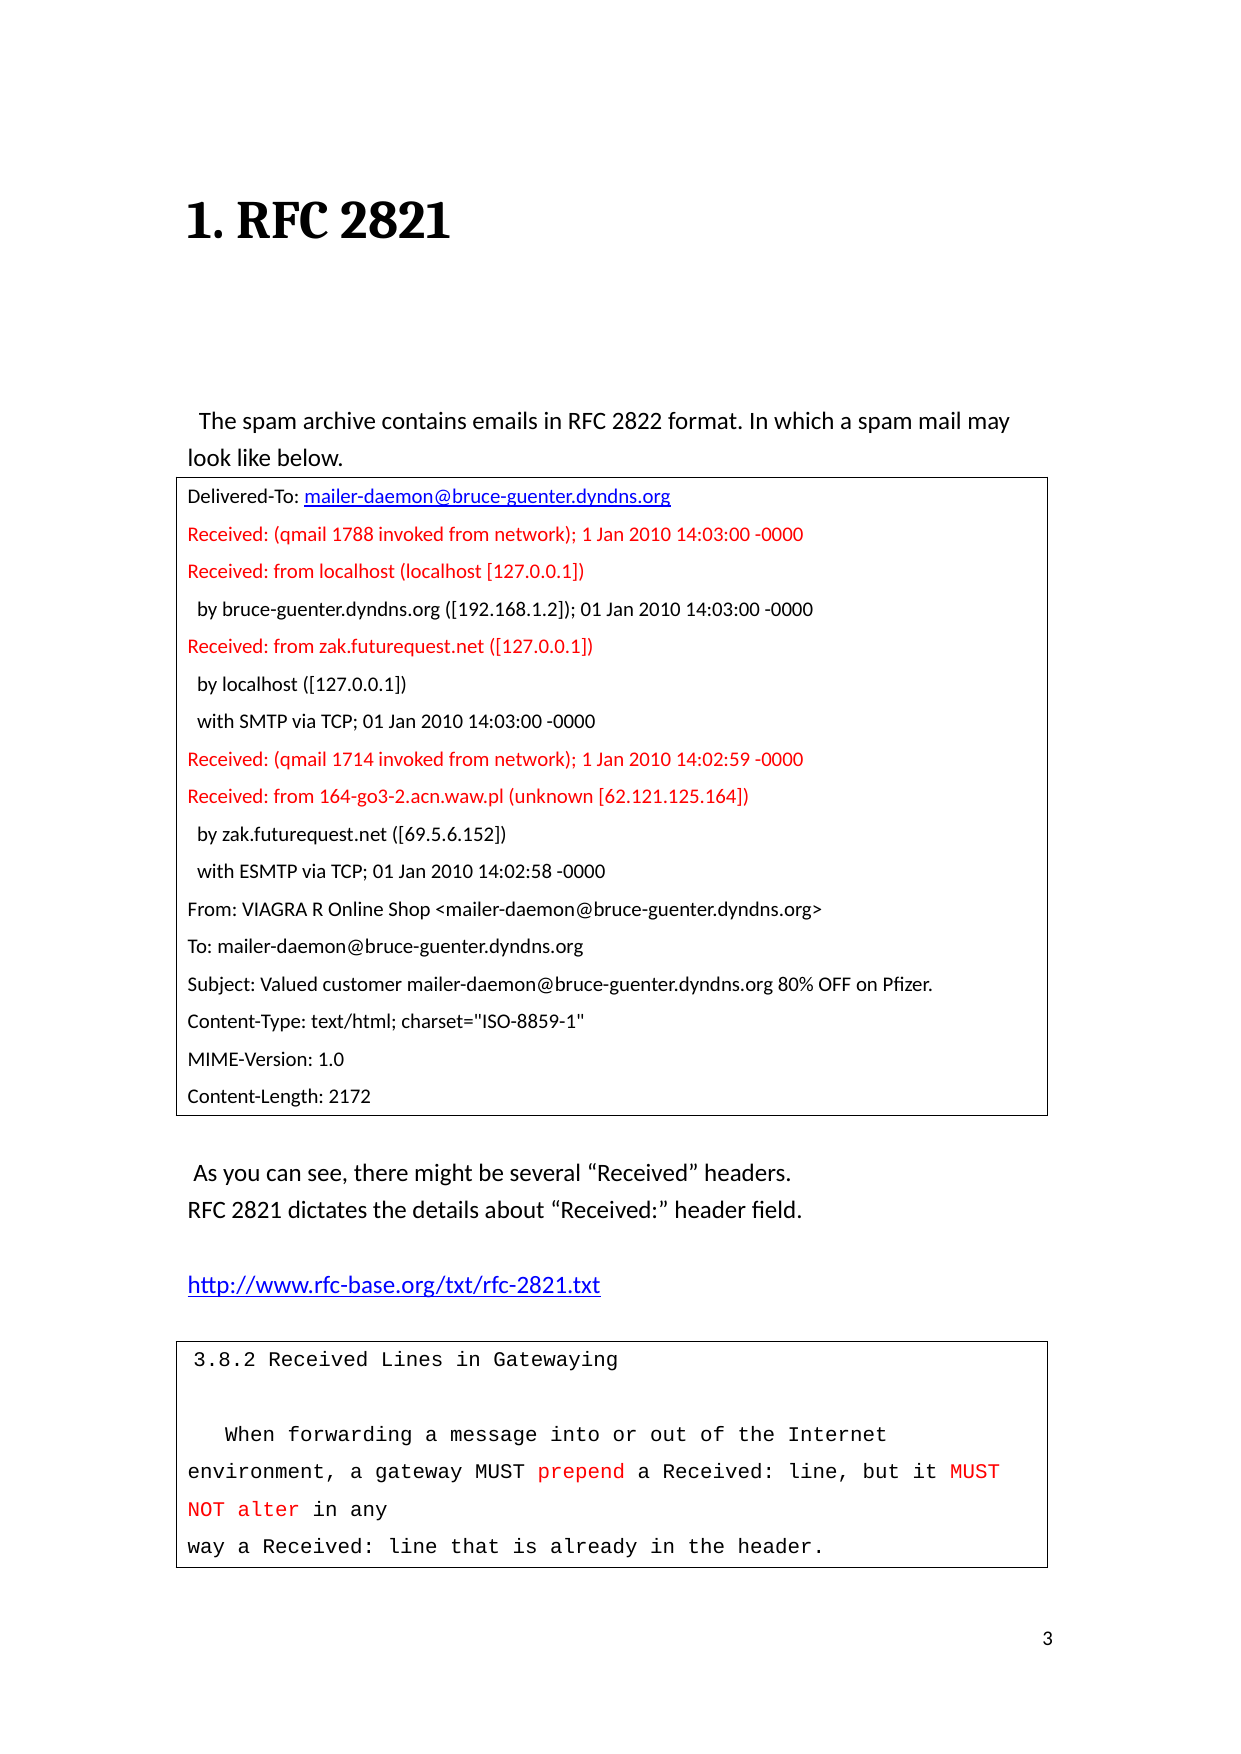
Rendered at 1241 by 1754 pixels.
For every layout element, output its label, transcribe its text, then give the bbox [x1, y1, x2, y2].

text The spam archive contains emails in RFC 2822 format. In which a spam mail may look like below. [187, 402, 1053, 477]
table_header Delivered-To: mailer-daemon@bruce-guenter.dyndns.org Received: (qmail 1788 invoked from network); 1 Jan 2010 14:03:00 -0000 Received: from localhost (localhost [127.0.0.1]) by bruce-guenter.dyndns.org ([192.168.1.2]); 01 Jan 2010 14:03:00 -0000 Received: from zak.futurequest.net ([127.0.0.1]) by localhost ([127.0.0.1]) with SMTP via TCP; 01 Jan 2010 14:03:00 -0000 Received: (qmail 1714 invoked from network); 1 Jan 2010 14:02:59 -0000 Received: from 164-go3-2.acn.waw.pl (unknown [62.121.125.164]) by zak.futurequest.net ([69.5.6.152]) with ESMTP via TCP; 01 Jan 2010 14:02:58 -0000 From: VIAGRA R Online Shop <mailer-daemon@bruce-guenter.dyndns.org> To: mailer-daemon@bruce-guenter.dyndns.org Subject: Valued customer mailer-daemon@bruce-guenter.dyndns.org 80% OFF on Pfizer. Content-Type: text/html; charset="ISO-8859-1" MIME-Version: 1.0 Content-Length: 2172 [177, 478, 1047, 1115]
subtitle 1. RFC 2821 [187, 183, 1053, 258]
text RFC 2821 dictates the details about “Received:” header field. [187, 1191, 1053, 1229]
text http://www.rfc-base.org/txt/rfc-2821.txt [187, 1266, 1053, 1304]
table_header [177, 1342, 1047, 1567]
text As you can see, there might be several “Received” headers. [187, 1154, 1053, 1191]
